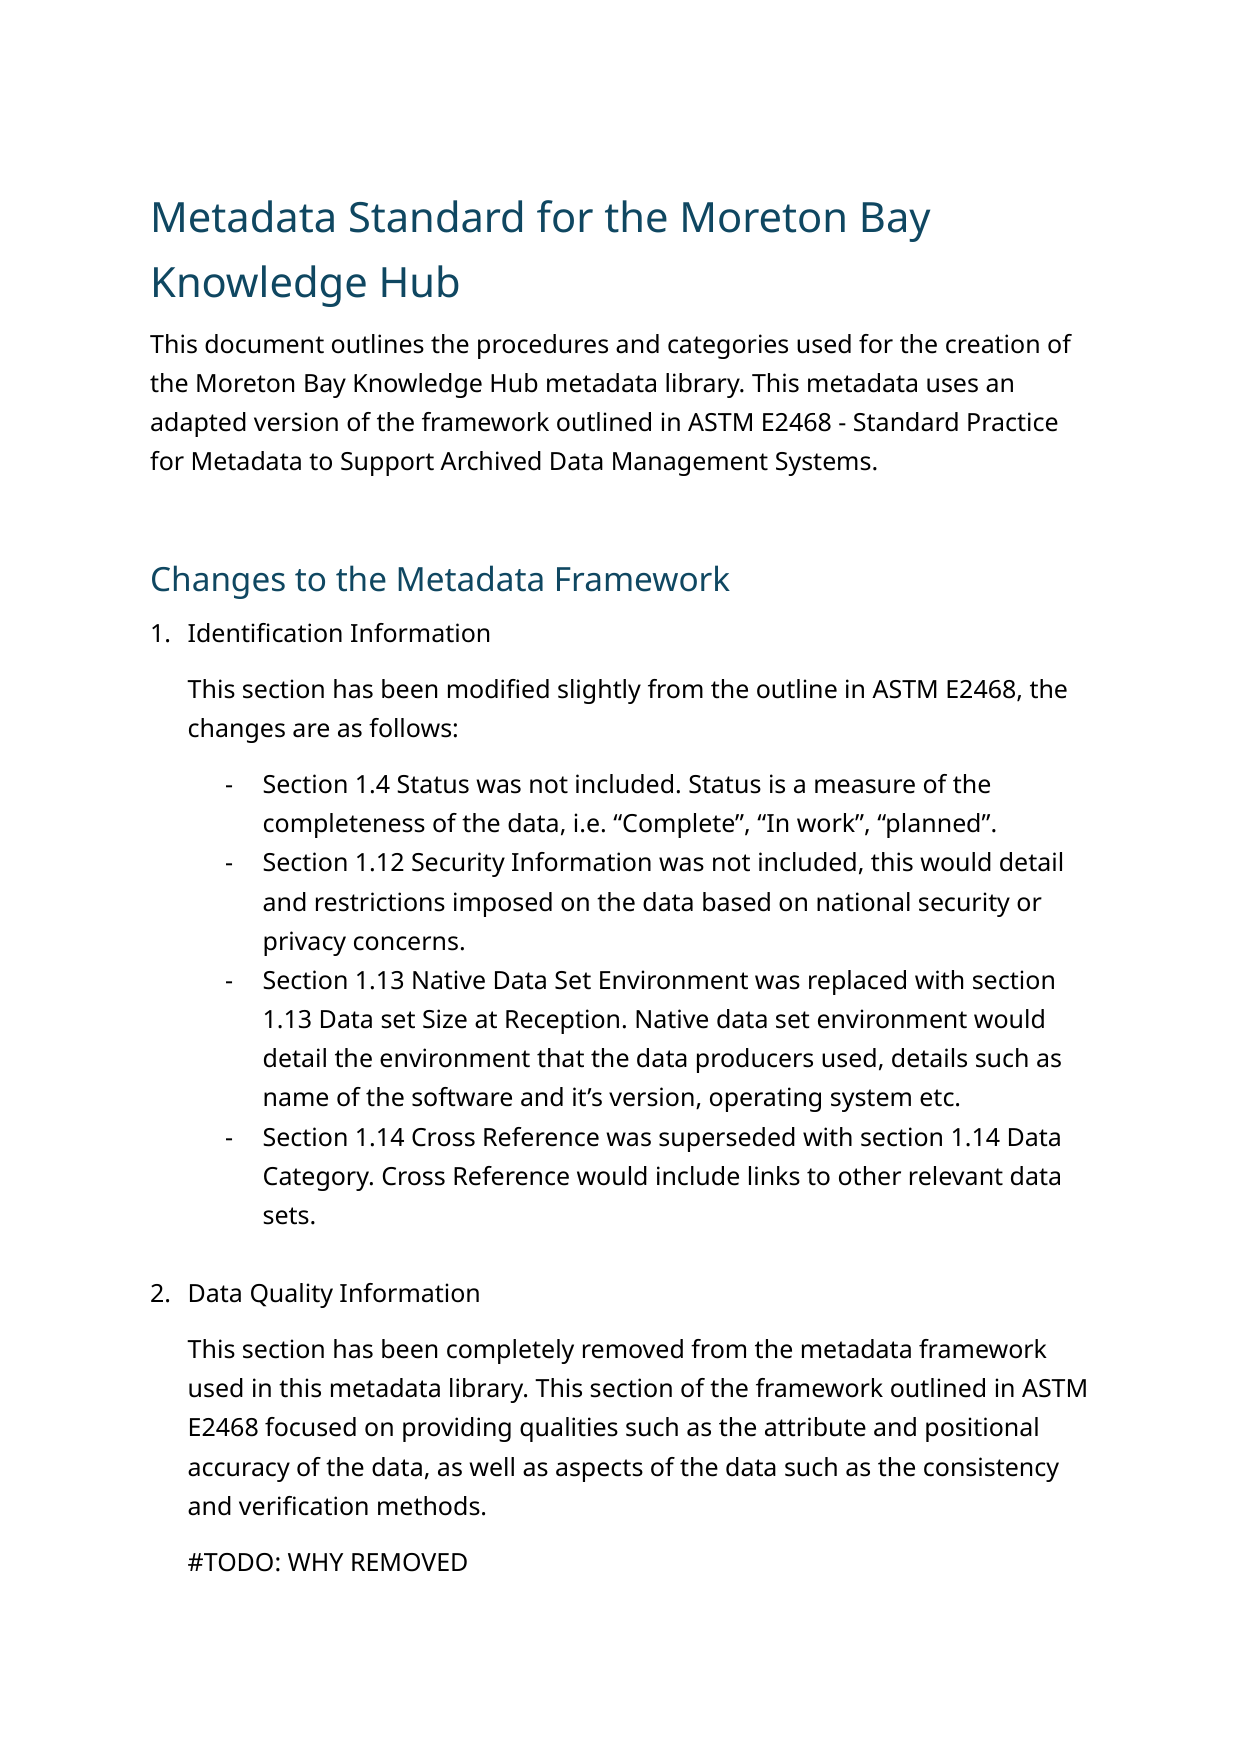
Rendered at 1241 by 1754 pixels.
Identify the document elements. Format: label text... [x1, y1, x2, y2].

list Section 1.12 Security Information was not included, this would detail and restrictions imposed on the data based on national security or privacy concerns. [225, 845, 1090, 957]
subtitle Metadata Standard for the Moreton Bay Knowledge Hub [150, 187, 1090, 309]
text #TODO: WHY REMOVED [187, 1544, 1090, 1578]
text This section has been modified slightly from the outline in ASTM E2468, the changes are as follows: [187, 672, 1090, 745]
list Section 1.13 Native Data Set Environment was replaced with section 1.13 Data set Size at Reception. Native data set environment would detail the environment that the data producers used, details such as name of the software and it’s version, operating system etc. [225, 963, 1090, 1114]
list Data Quality Information [150, 1276, 1090, 1310]
list Section 1.4 Status was not included. Status is a measure of the completeness of the data, i.e. “Complete”, “In work”, “planned”. [225, 767, 1090, 840]
text This document outlines the procedures and categories used for the creation of the Moreton Bay Knowledge Hub metadata library. This metadata uses an adapted version of the framework outlined in ASTM E2468 - Standard Practice for Metadata to Support Archived Data Management Systems. [150, 326, 1090, 478]
list Section 1.14 Cross Reference was superseded with section 1.14 Data Category. Cross Reference would include links to other relevant data sets. [225, 1119, 1090, 1232]
subtitle Changes to the Metadata Framework [150, 555, 1090, 601]
list Identification Information [150, 616, 1090, 650]
text This section has been completely removed from the metadata framework used in this metadata library. This section of the framework outlined in ASTM E2468 focused on providing qualities such as the attribute and positional accuracy of the data, as well as aspects of the data such as the consistency and verification methods. [187, 1332, 1090, 1522]
